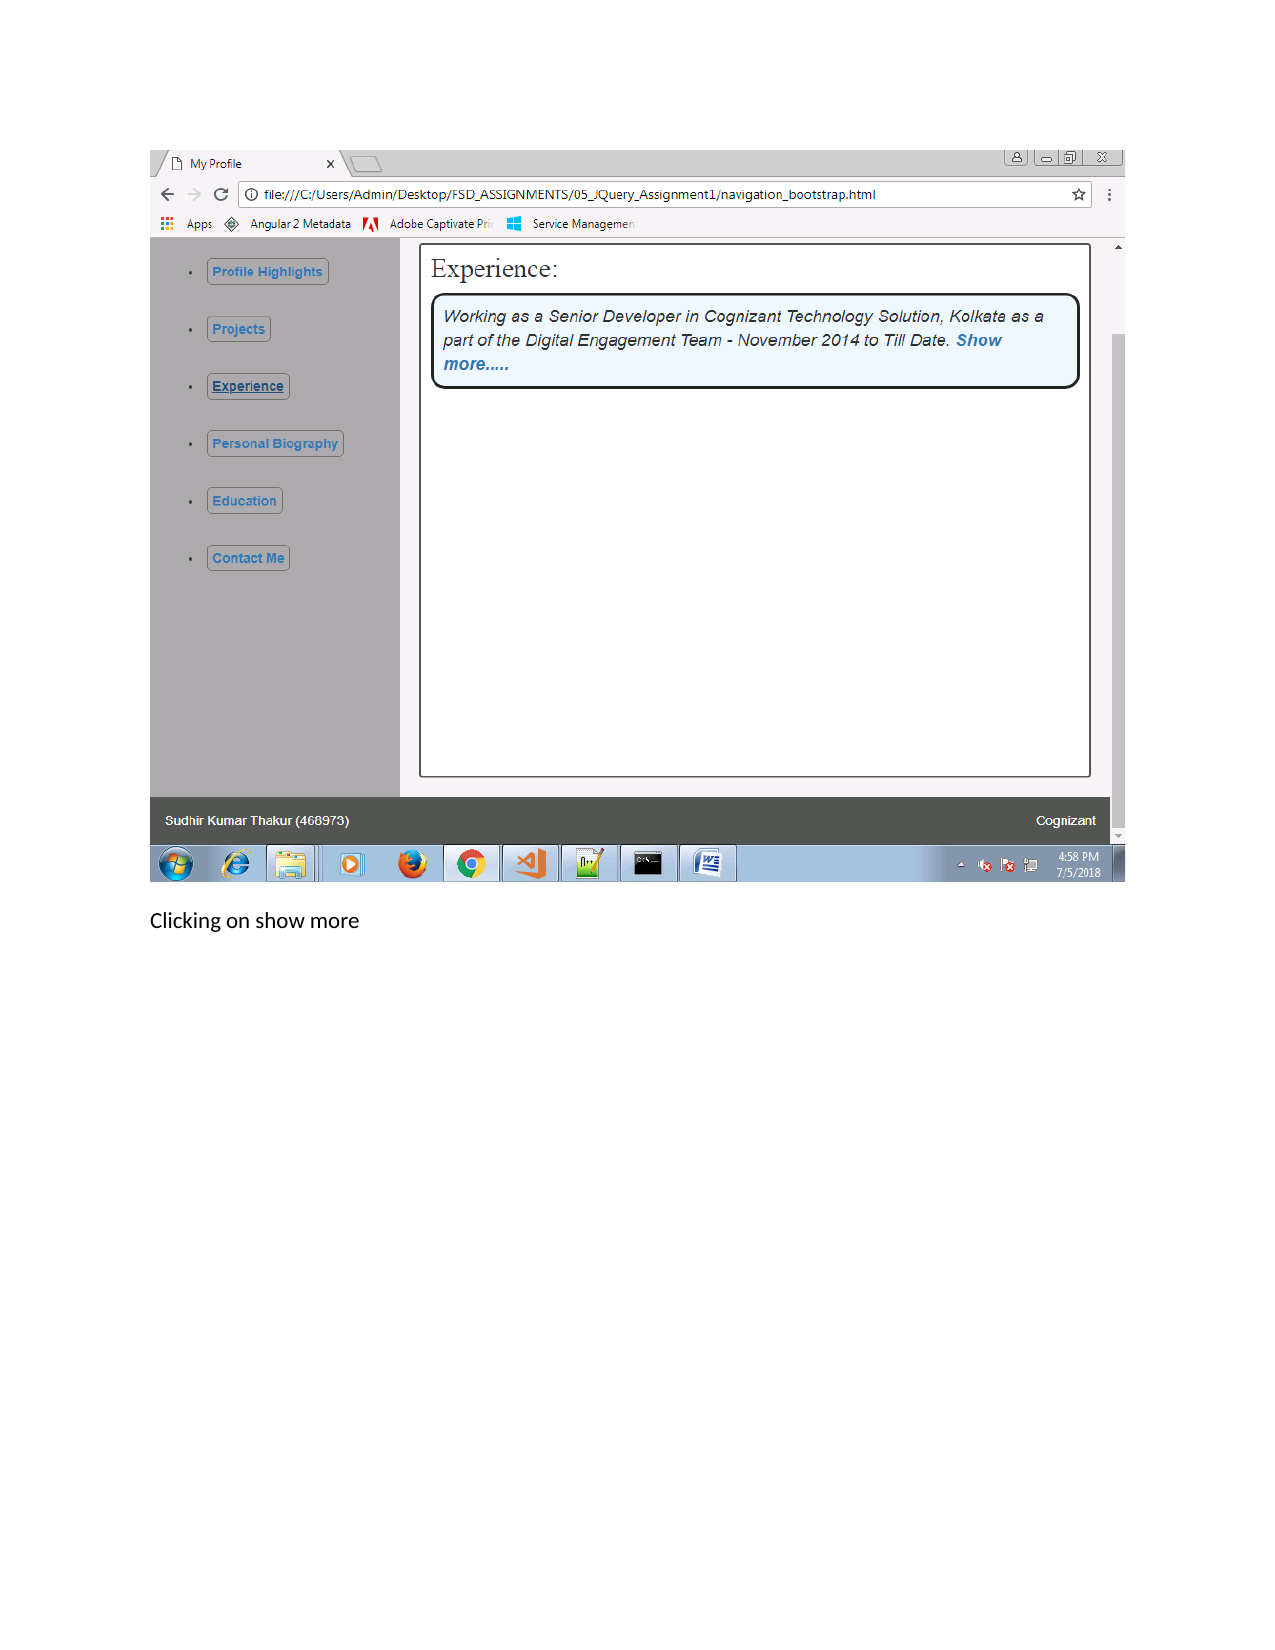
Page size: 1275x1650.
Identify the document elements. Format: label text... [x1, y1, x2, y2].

picture [150, 150, 1125, 882]
text Clicking on show more [150, 906, 1125, 934]
